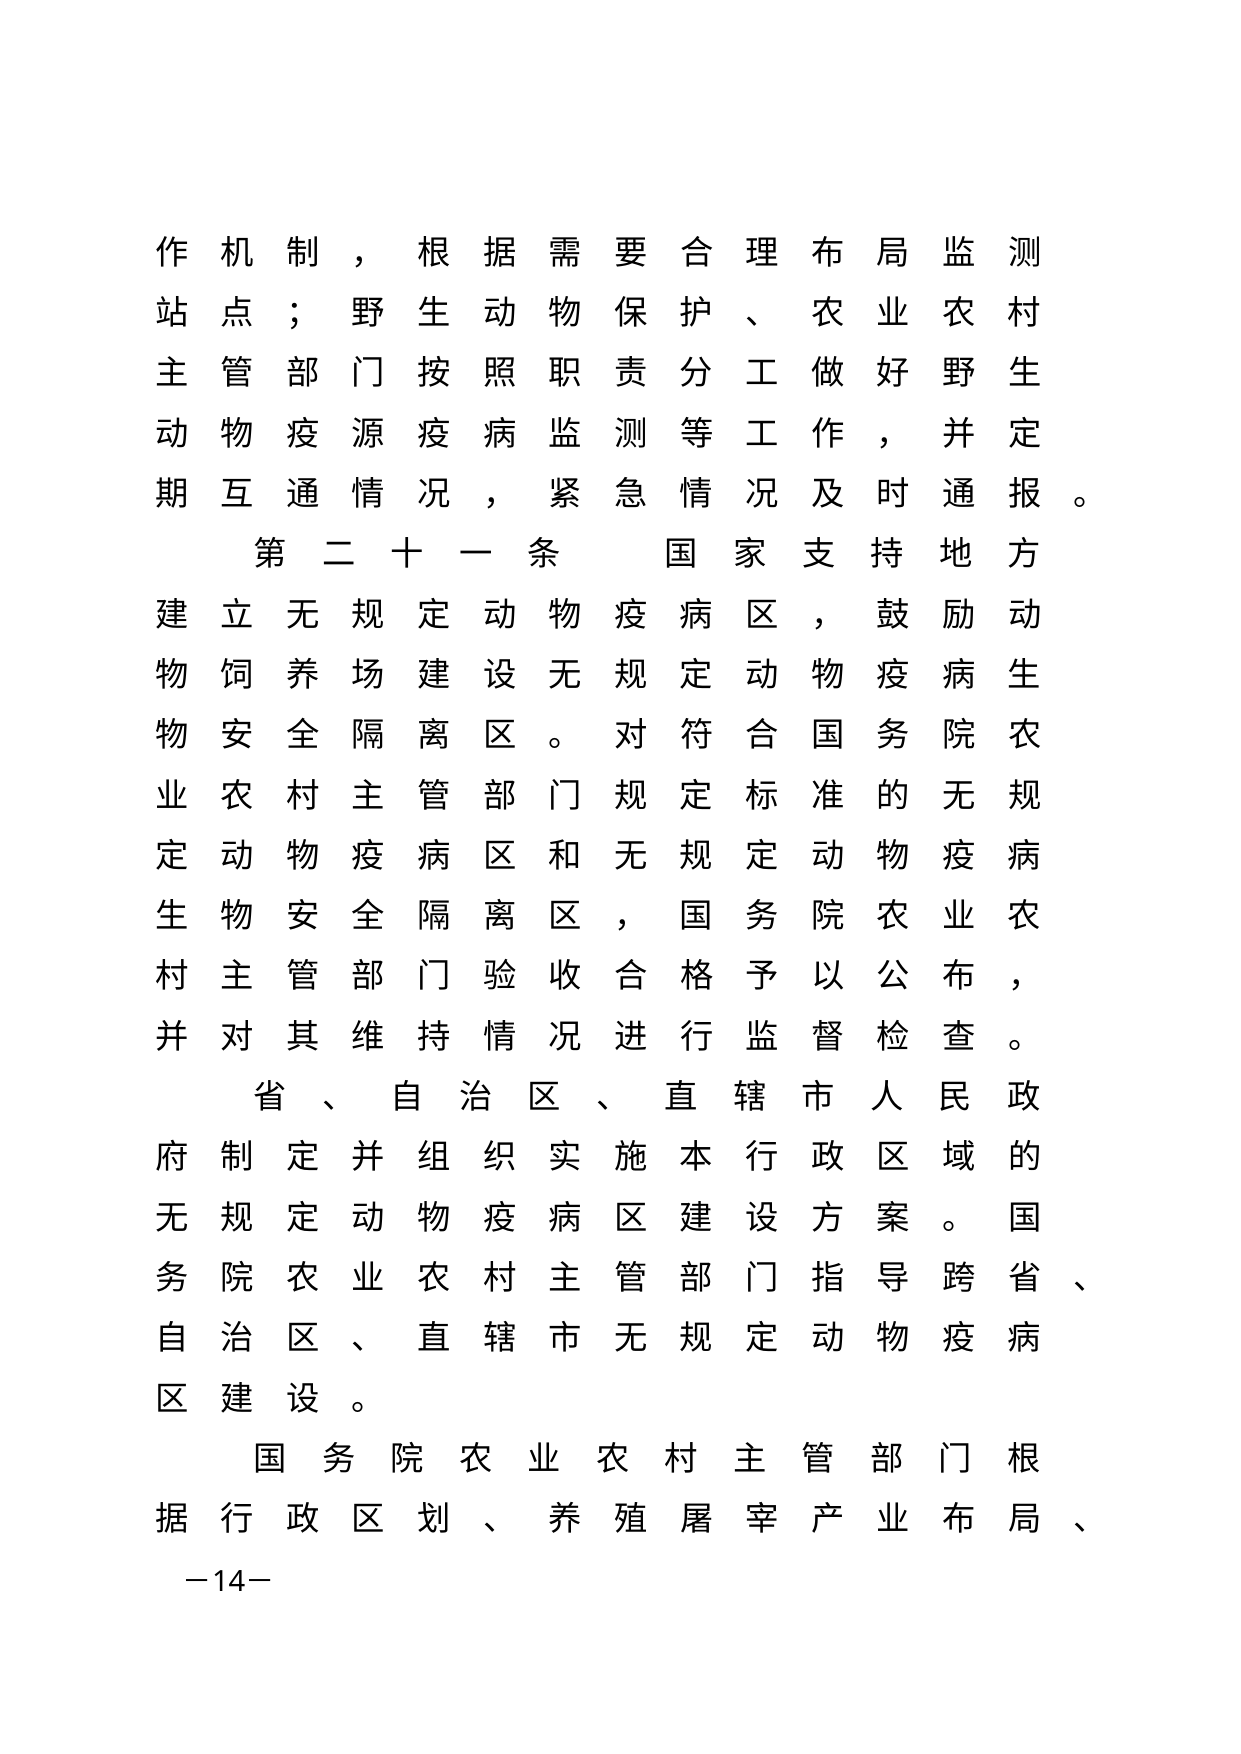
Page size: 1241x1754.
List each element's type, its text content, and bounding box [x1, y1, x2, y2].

text 县级以上人民政府应当完善野生动物疫源疫病监测体系和工作机制，根据需要合理布局监测站点；野生动物保护、农业农村主管部门按照职责分工做好野生动物疫源疫病监测等工作，并定期互通情况，紧急情况及时通报。 [155, 219, 1073, 521]
text 国务院农业农村主管部门根据行政区划、养殖屠宰产业布局、风险评估情况等对动物疫病实施分区防控，可以采取禁止或者限制特定动物、动物产品跨区域调运等措施。 [155, 1426, 1073, 1546]
text 第二十一条 国家支持地方建立无规定动物疫病区，鼓励动物饲养场建设无规定动物疫病生物安全隔离区。对符合国务院农业农村主管部门规定标准的无规定动物疫病区和无规定动物疫病生物安全隔离区，国务院农业农村主管部门验收合格予以公布，并对其维持情况进行监督检查。 [155, 521, 1073, 1064]
text 省、自治区、直辖市人民政府制定并组织实施本行政区域的无规定动物疫病区建设方案。国务院农业农村主管部门指导跨省、自治区、直辖市无规定动物疫病区建设。 [155, 1064, 1073, 1426]
